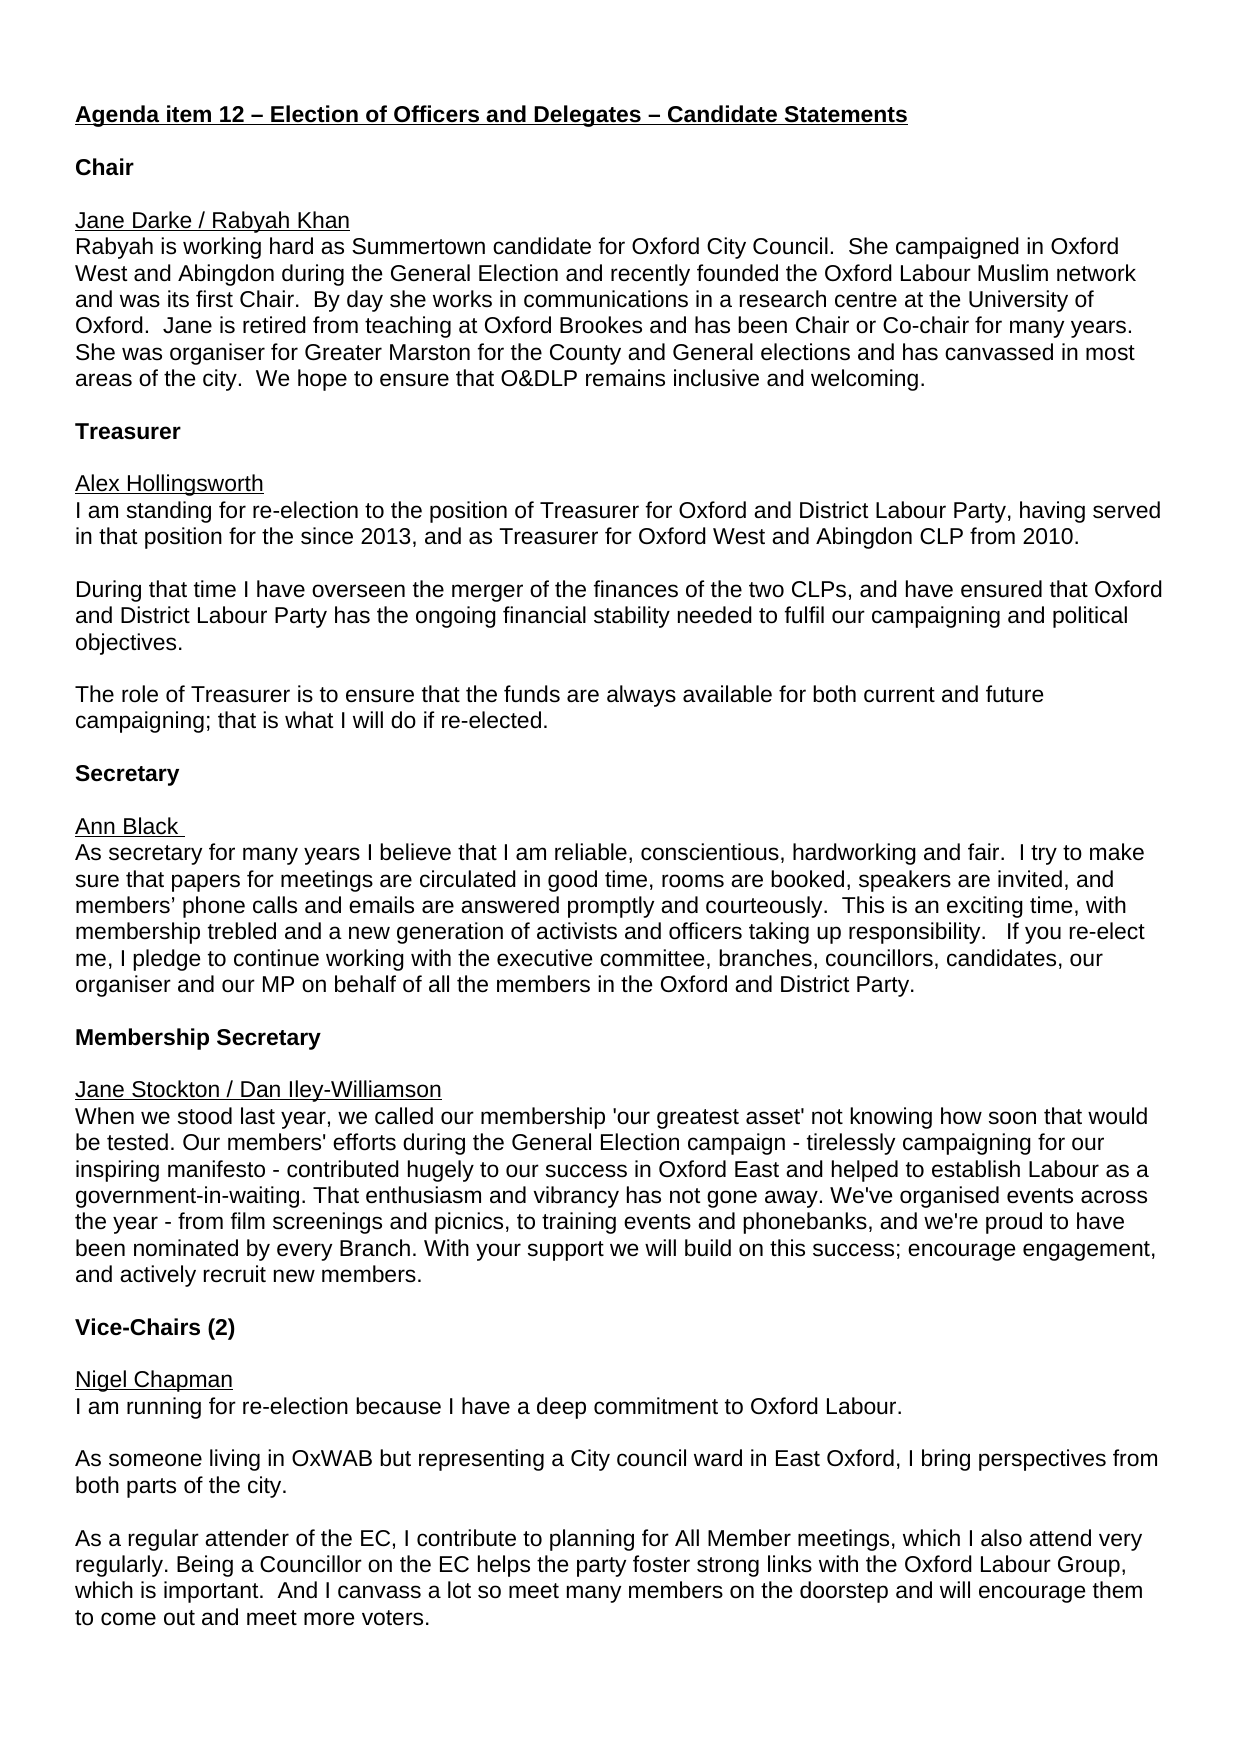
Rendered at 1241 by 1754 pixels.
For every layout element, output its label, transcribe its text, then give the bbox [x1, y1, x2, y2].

text Nigel Chapman [75, 1366, 1165, 1393]
text The role of Treasurer is to ensure that the funds are always available for both current and future campaigning; that is what I will do if re-elected. [75, 681, 1165, 734]
text I am running for re-election because I have a deep commitment to Oxford Labour. [75, 1393, 1165, 1419]
text Rabyah is working hard as Summertown candidate for Oxford City Council. She campaigned in Oxford West and Abingdon during the General Election and recently founded the Oxford Labour Muslim network and was its first Chair. By day she works in communications in a research centre at the University of Oxford. Jane is retired from teaching at Oxford Brookes and has been Chair or Co-chair for many years. She was organiser for Greater Marston for the County and General elections and has canvassed in most areas of the city. We hope to ensure that O&DLP remains inclusive and welcoming. [75, 233, 1165, 391]
text As secretary for many years I believe that I am reliable, conscientious, hardworking and fair. I try to make sure that papers for meetings are circulated in good time, rooms are booked, speakers are invited, and members’ phone calls and emails are answered promptly and courteously. This is an exciting time, with membership trebled and a new generation of activists and officers taking up responsibility. If you re-elect me, I pledge to continue working with the executive committee, branches, councillors, candidates, our organiser and our MP on behalf of all the members in the Oxford and District Party. [75, 839, 1165, 997]
text I am standing for re-election to the position of Treasurer for Oxford and District Labour Party, having served in that position for the since 2013, and as Treasurer for Oxford West and Abingdon CLP from 2010. [75, 497, 1165, 549]
text During that time I have overseen the merger of the finances of the two CLPs, and have ensured that Oxford and District Labour Party has the ongoing financial stability needed to fulfil our campaigning and political objectives. [75, 576, 1165, 655]
text Vice-Chairs (2) [75, 1314, 1165, 1340]
text When we stood last year, we called our membership 'our greatest asset' not knowing how soon that would be tested. Our members' efforts during the General Election campaign - tirelessly campaigning for our inspiring manifesto - contributed hugely to our success in Oxford East and helped to establish Labour as a government-in-waiting. That enthusiasm and vibrancy has not gone away. We've organised events across the year - from film screenings and picnics, to training events and phonebanks, and we're proud to have been nominated by every Branch. With your support we will build on this success; encourage engagement, and actively recruit new members. [75, 1103, 1165, 1287]
text Agenda item 12 – Election of Officers and Delegates – Candidate Statements [75, 101, 1165, 128]
text As a regular attender of the EC, I contribute to planning for All Member meetings, which I also attend very regularly. Being a Councillor on the EC helps the party foster strong links with the Oxford Labour Group, which is important. And I canvass a lot so meet many members on the doorstep and will encourage them to come out and meet more voters. [75, 1524, 1165, 1630]
text Jane Darke / Rabyah Khan [75, 207, 1165, 233]
text Chair [75, 154, 1165, 180]
text Secretary [75, 760, 1165, 787]
text As someone living in OxWAB but representing a City council ward in East Oxford, I bring perspectives from both parts of the city. [75, 1445, 1165, 1498]
text Membership Secretary [75, 1024, 1165, 1050]
text Ann Black [75, 813, 1165, 839]
text Alex Hollingsworth [75, 470, 1165, 497]
text Jane Stockton / Dan Iley-Williamson [75, 1076, 1165, 1103]
text Treasurer [75, 418, 1165, 444]
